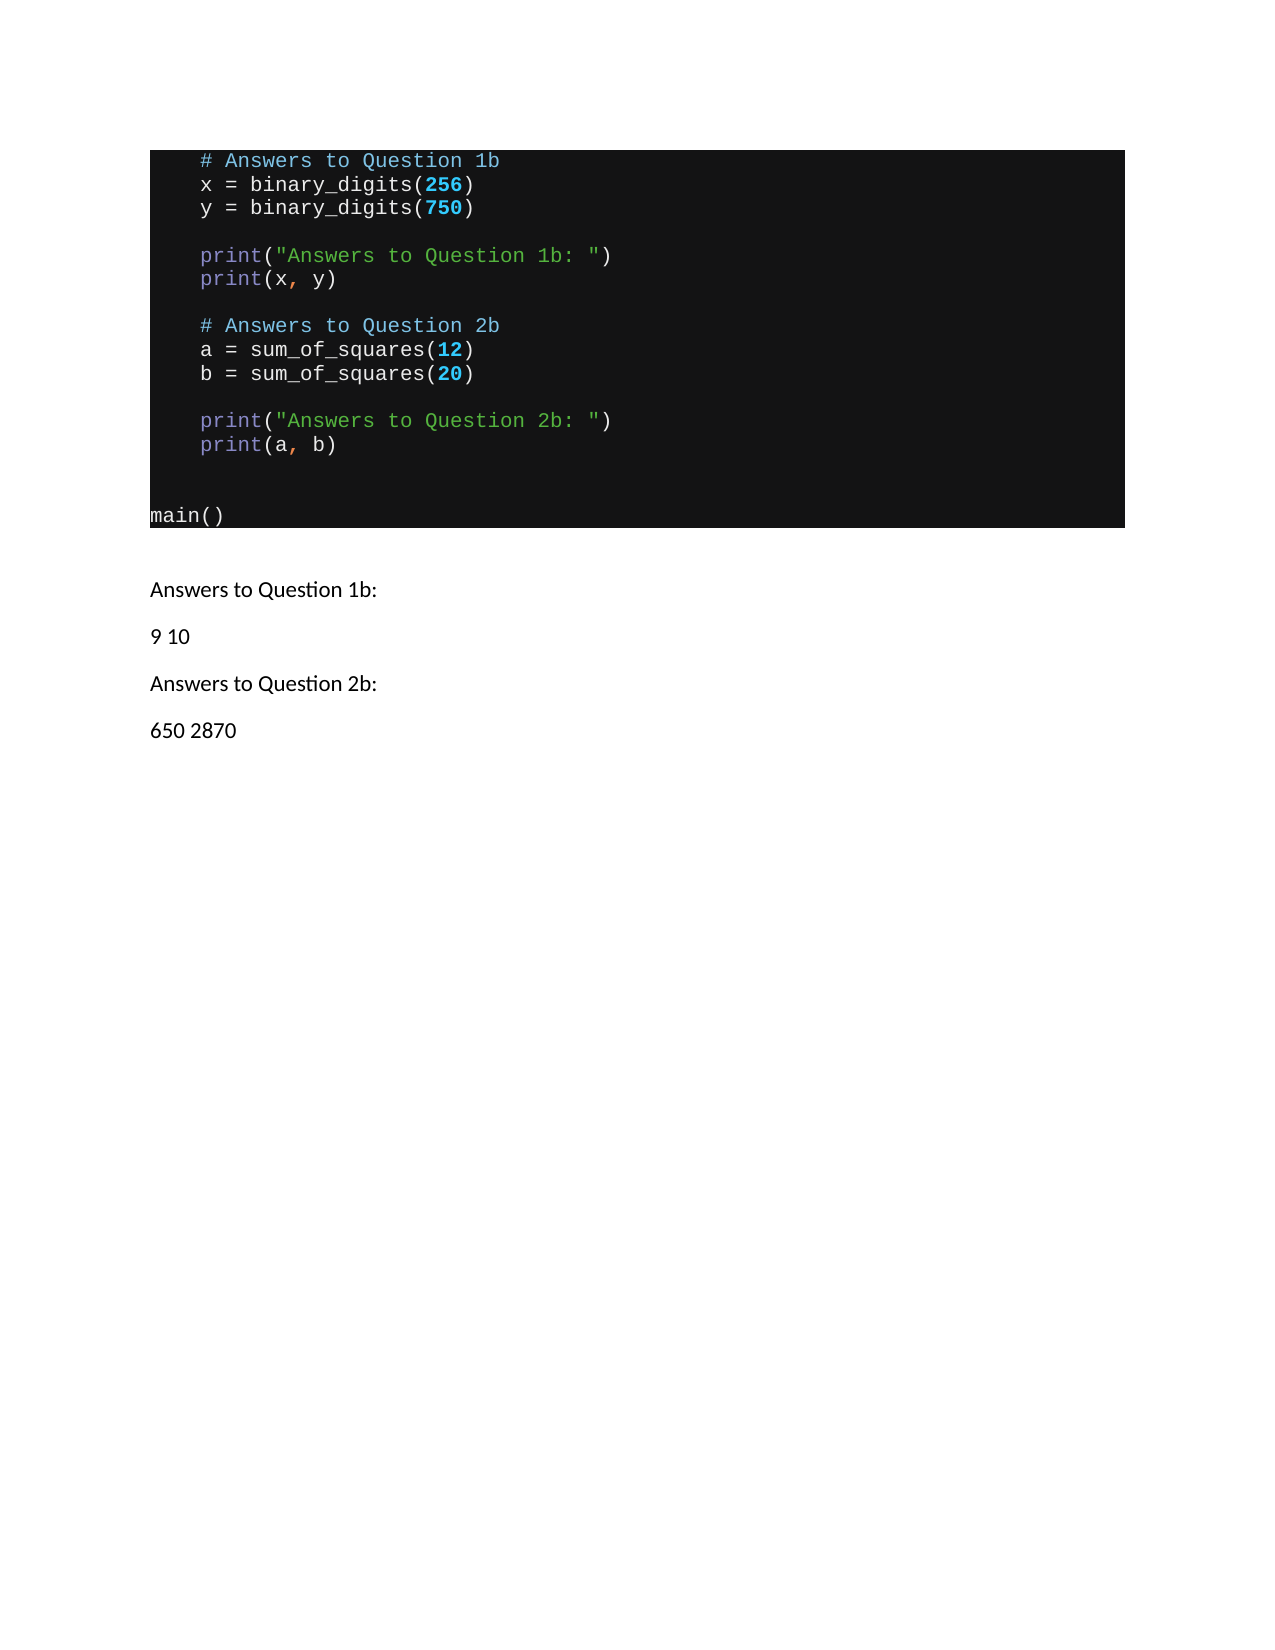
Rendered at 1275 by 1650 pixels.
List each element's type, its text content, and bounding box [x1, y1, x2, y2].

text 650 2870 [150, 716, 1125, 744]
text Answers to Question 1b: [150, 575, 1125, 603]
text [150, 150, 1125, 528]
text Answers to Question 2b: [150, 669, 1125, 697]
text 9 10 [150, 622, 1125, 650]
